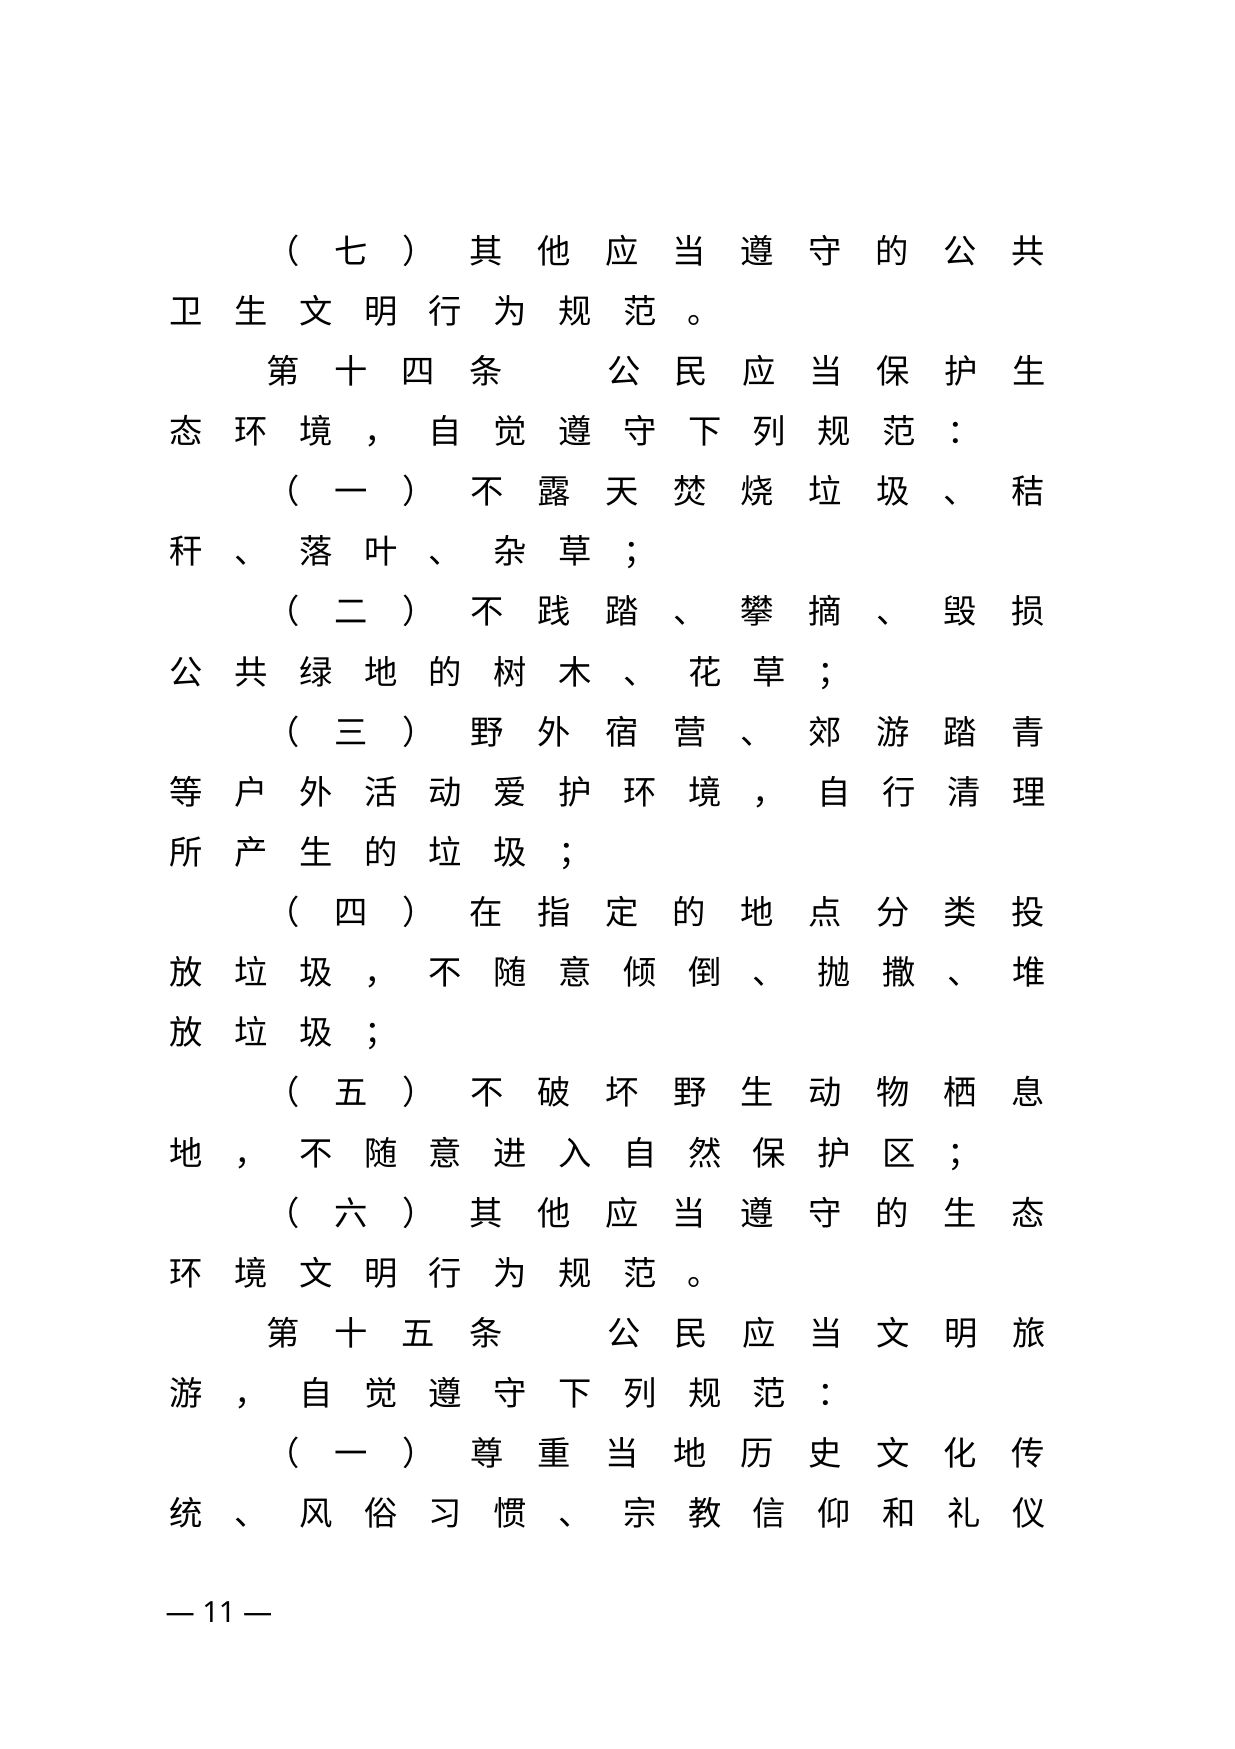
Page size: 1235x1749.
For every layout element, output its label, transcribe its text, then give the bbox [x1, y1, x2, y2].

text （四）在指定的地点分类投放垃圾，不随意倾倒、抛撒、堆放垃圾； [169, 880, 1077, 1060]
text （六）其他应当遵守的生态环境文明行为规范。 [169, 1180, 1077, 1301]
text （二）不践踏、攀摘、毁损公共绿地的树木、花草； [169, 579, 1077, 699]
text （三）野外宿营、郊游踏青等户外活动爱护环境，自行清理所产生的垃圾； [169, 699, 1077, 880]
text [169, 1421, 1077, 1541]
text 第十五条 公民应当文明旅游，自觉遵守下列规范： [169, 1301, 1077, 1421]
text 第十四条 公民应当保护生态环境，自觉遵守下列规范： [169, 339, 1077, 459]
text （一）不露天焚烧垃圾、秸秆、落叶、杂草； [169, 459, 1077, 579]
text （七）其他应当遵守的公共卫生文明行为规范。 [169, 219, 1077, 339]
text （五）不破坏野生动物栖息地，不随意进入自然保护区； [169, 1060, 1077, 1180]
